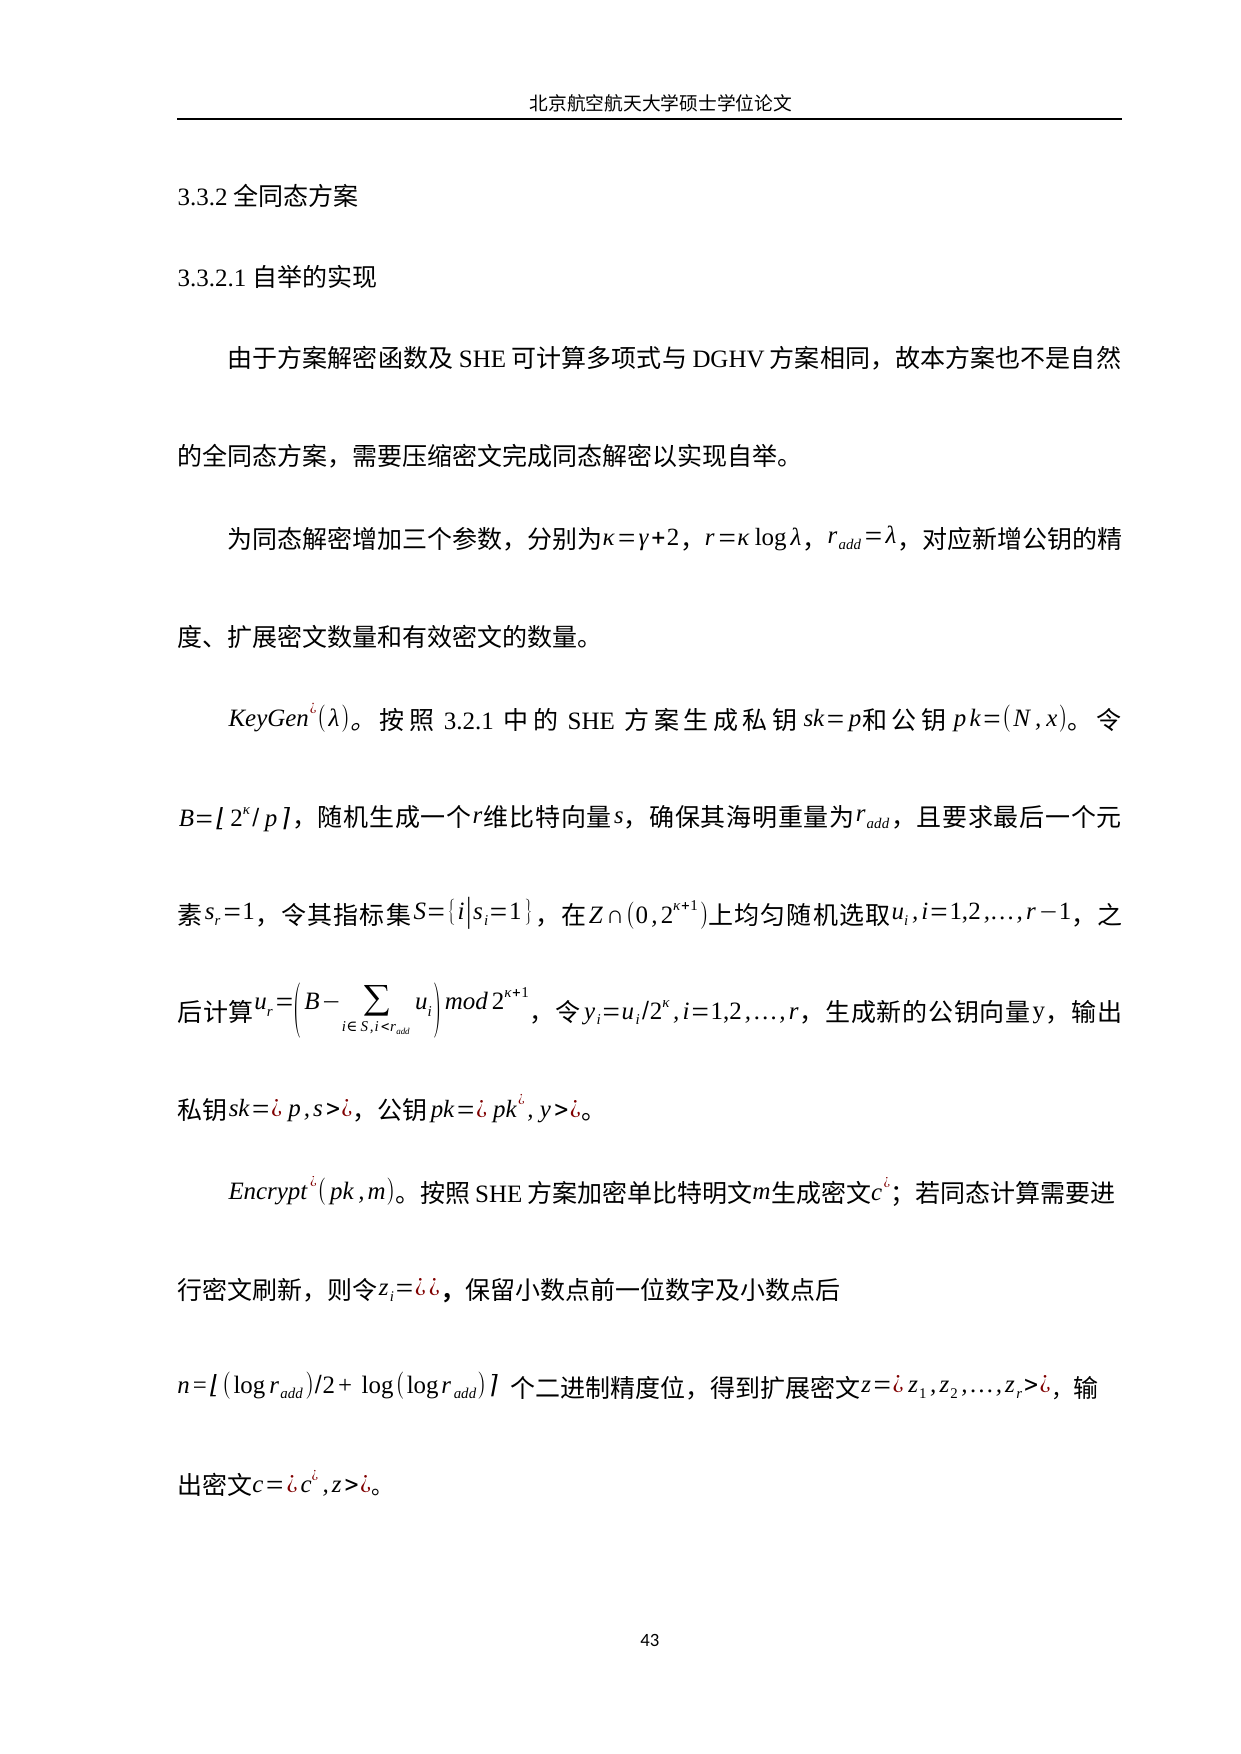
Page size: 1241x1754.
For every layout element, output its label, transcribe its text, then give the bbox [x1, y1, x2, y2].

subtitle 3.3.2 全同态方案 [177, 162, 1122, 227]
text 由于方案解密函数及SHE可计算多项式与DGHV方案相同，故本方案也不是自然的全同态方案，需要压缩密文完成同态解密以实现自举。 [177, 324, 1122, 487]
text 为同态解密增加三个参数，分别为，，，对应新增公钥的精度、扩展密文数量和有效密文的数量。 [177, 505, 1122, 668]
subtitle 3.3.2.1 自举的实现 [177, 243, 1122, 308]
text 。按照SHE方案加密单比特明文生成密文；若同态计算需要进行密文刷新，则令，保留小数点前一位数字及小数点后个二进制精度位，得到扩展密文，输出密文。 [177, 1159, 1122, 1516]
text 。按照3.2.1中的SHE方案生成私钥和公钥。令，随机生成一个维比特向量，确保其海明重量为，且要求最后一个元素，令其指标集，在上均匀随机选取，之后计算，令，生成新的公钥向量，输出私钥，公钥。 [177, 686, 1122, 1141]
